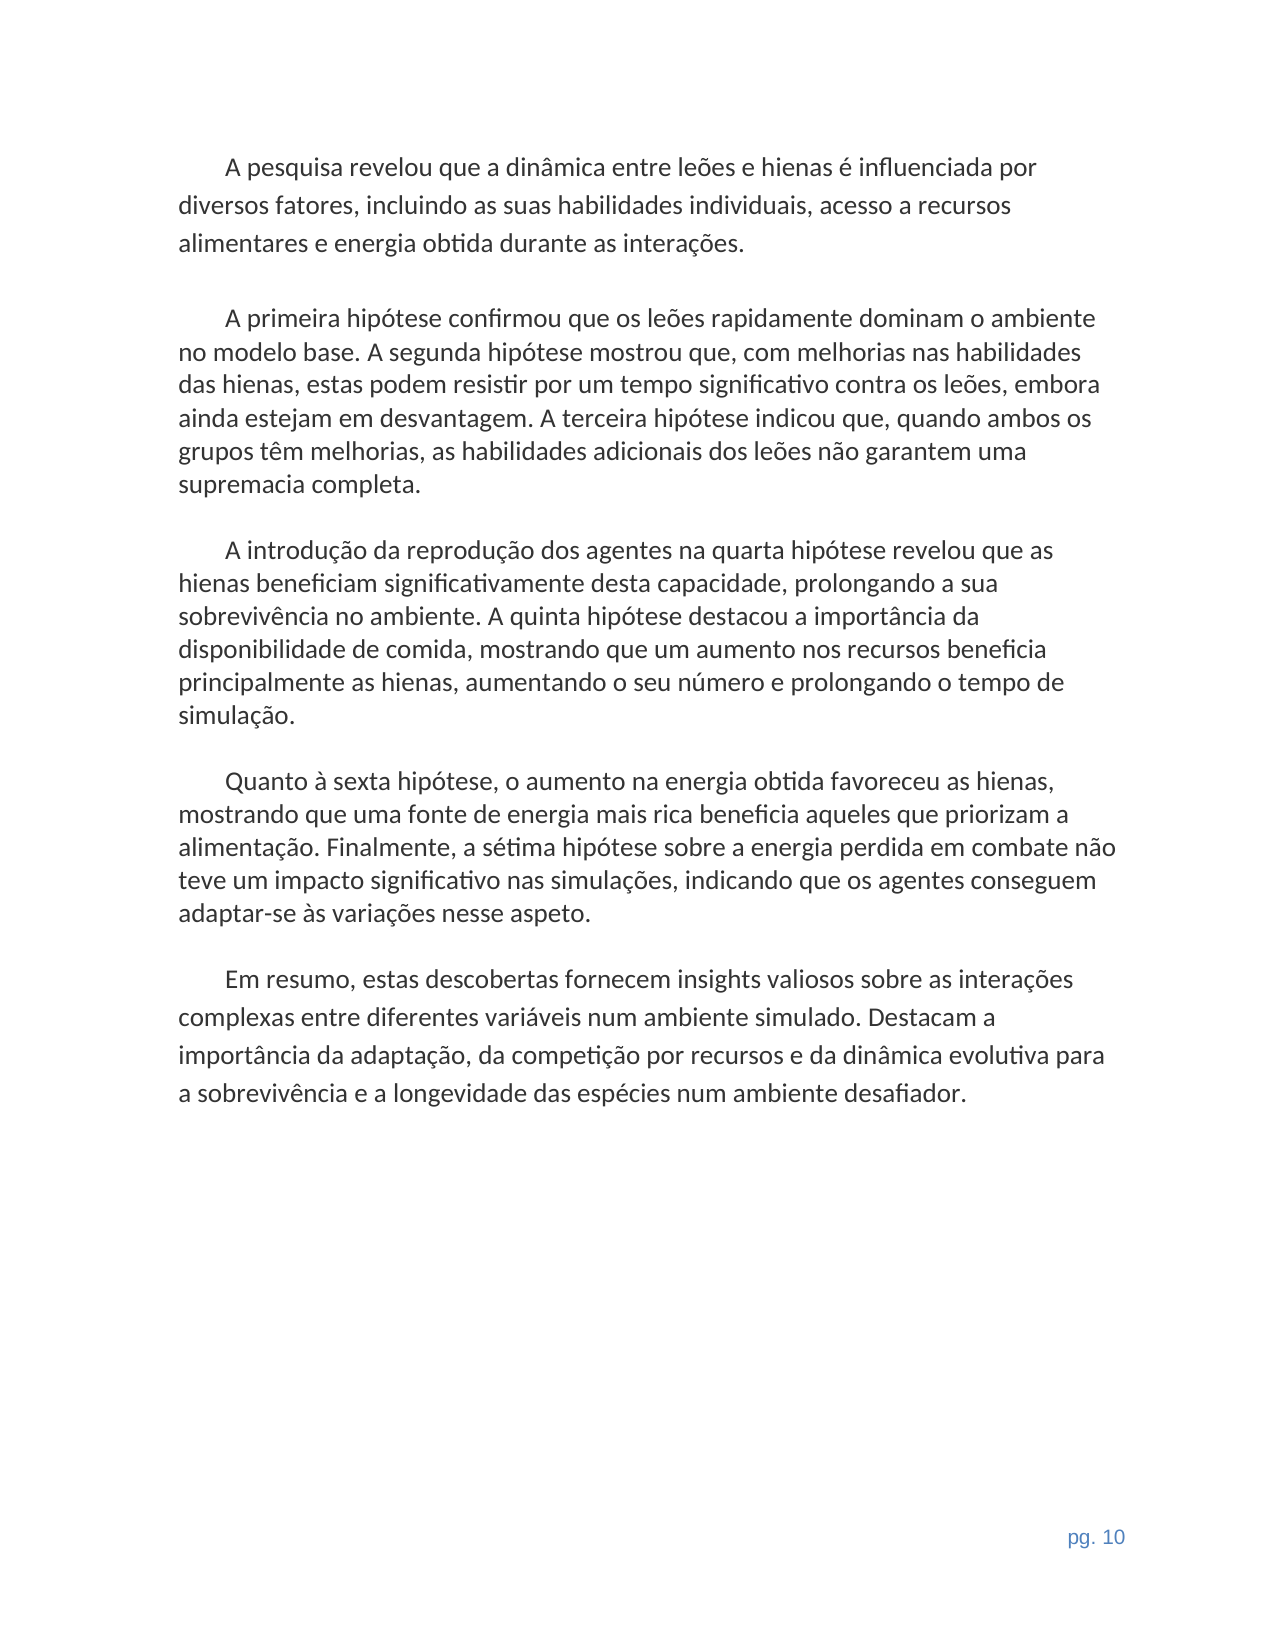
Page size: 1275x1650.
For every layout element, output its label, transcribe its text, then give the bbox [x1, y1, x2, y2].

text A primeira hipótese confirmou que os leões rapidamente dominam o ambiente no modelo base. A segunda hipótese mostrou que, com melhorias nas habilidades das hienas, estas podem resistir por um tempo significativo contra os leões, embora ainda estejam em desvantagem. A terceira hipótese indicou que, quando ambos os grupos têm melhorias, as habilidades adicionais dos leões não garantem uma supremacia completa. [178, 302, 1125, 500]
text Em resumo, estas descobertas fornecem insights valiosos sobre as interações complexas entre diferentes variáveis num ambiente simulado. Destacam a importância da adaptação, da competição por recursos e da dinâmica evolutiva para a sobrevivência e a longevidade das espécies num ambiente desafiador. [178, 962, 1125, 1109]
text A pesquisa revelou que a dinâmica entre leões e hienas é influenciada por diversos fatores, incluindo as suas habilidades individuais, acesso a recursos alimentares e energia obtida durante as interações. [178, 150, 1125, 259]
text A introdução da reprodução dos agentes na quarta hipótese revelou que as hienas beneficiam significativamente desta capacidade, prolongando a sua sobrevivência no ambiente. A quinta hipótese destacou a importância da disponibilidade de comida, mostrando que um aumento nos recursos beneficia principalmente as hienas, aumentando o seu número e prolongando o tempo de simulação. [178, 533, 1125, 731]
text Quanto à sexta hipótese, o aumento na energia obtida favoreceu as hienas, mostrando que uma fonte de energia mais rica beneficia aqueles que priorizam a alimentação. Finalmente, a sétima hipótese sobre a energia perdida em combate não teve um impacto significativo nas simulações, indicando que os agentes conseguem adaptar-se às variações nesse aspeto. [178, 764, 1125, 929]
